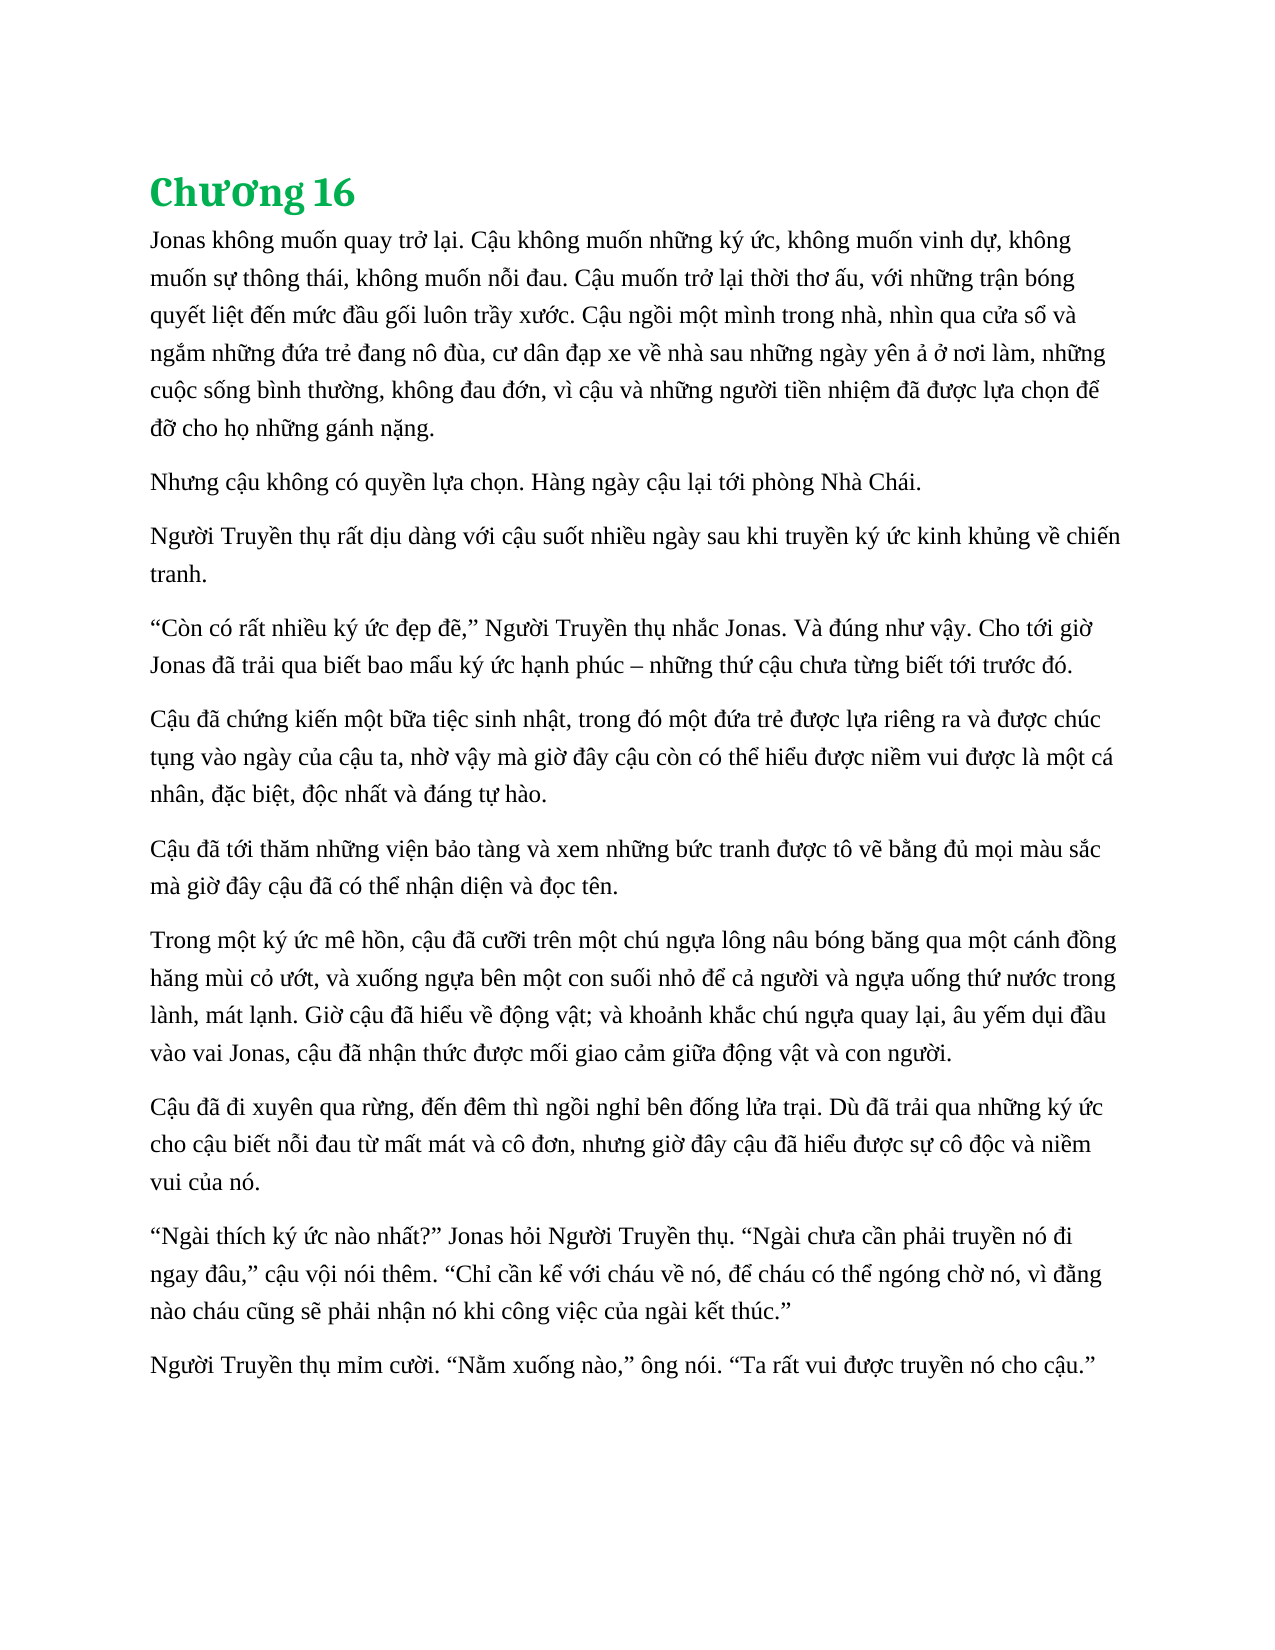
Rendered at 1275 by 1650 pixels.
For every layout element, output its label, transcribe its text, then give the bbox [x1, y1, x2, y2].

text “Còn có rất nhiều ký ức đẹp đẽ,” Người Truyền thụ nhắc Jonas. Và đúng như vậy. Cho tới giờ Jonas đã trải qua biết bao mẩu ký ức hạnh phúc – những thứ cậu chưa từng biết tới trước đó. [150, 604, 1125, 679]
text Cậu đã đi xuyên qua rừng, đến đêm thì ngồi nghỉ bên đống lửa trại. Dù đã trải qua những ký ức cho cậu biết nỗi đau từ mất mát và cô đơn, nhưng giờ đây cậu đã hiểu được sự cô độc và niềm vui của nó. [150, 1083, 1125, 1196]
text Nhưng cậu không có quyền lựa chọn. Hàng ngày cậu lại tới phòng Nhà Chái. [150, 458, 1125, 496]
text Trong một ký ức mê hồn, cậu đã cưỡi trên một chú ngựa lông nâu bóng băng qua một cánh đồng hăng mùi cỏ ướt, và xuống ngựa bên một con suối nhỏ để cả người và ngựa uống thứ nước trong lành, mát lạnh. Giờ cậu đã hiểu về động vật; và khoảnh khắc chú ngựa quay lại, âu yếm dụi đầu vào vai Jonas, cậu đã nhận thức được mối giao cảm giữa động vật và con người. [150, 917, 1125, 1067]
text Cậu đã tới thăm những viện bảo tàng và xem những bức tranh được tô vẽ bằng đủ mọi màu sắc mà giờ đây cậu đã có thể nhận diện và đọc tên. [150, 825, 1125, 900]
text Jonas không muốn quay trở lại. Cậu không muốn những ký ức, không muốn vinh dự, không muốn sự thông thái, không muốn nỗi đau. Cậu muốn trở lại thời thơ ấu, với những trận bóng quyết liệt đến mức đầu gối luôn trầy xước. Cậu ngồi một mình trong nhà, nhìn qua cửa sổ và ngắm những đứa trẻ đang nô đùa, cư dân đạp xe về nhà sau những ngày yên ả ở nơi làm, những cuộc sống bình thường, không đau đớn, vì cậu và những người tiền nhiệm đã được lựa chọn để đỡ cho họ những gánh nặng. [150, 217, 1125, 442]
text Cậu đã chứng kiến một bữa tiệc sinh nhật, trong đó một đứa trẻ được lựa riêng ra và được chúc tụng vào ngày của cậu ta, nhờ vậy mà giờ đây cậu còn có thể hiểu được niềm vui được là một cá nhân, đặc biệt, độc nhất và đáng tự hào. [150, 696, 1125, 808]
text “Ngài thích ký ức nào nhất?” Jonas hỏi Người Truyền thụ. “Ngài chưa cần phải truyền nó đi ngay đâu,” cậu vội nói thêm. “Chỉ cần kể với cháu về nó, để cháu có thể ngóng chờ nó, vì đằng nào cháu cũng sẽ phải nhận nó khi công việc của ngài kết thúc.” [150, 1212, 1125, 1325]
text Người Truyền thụ rất dịu dàng với cậu suốt nhiều ngày sau khi truyền ký ức kinh khủng về chiến tranh. [150, 512, 1125, 587]
text Người Truyền thụ mỉm cười. “Nằm xuống nào,” ông nói. “Ta rất vui được truyền nó cho cậu.” [150, 1342, 1125, 1379]
subtitle Chương 16 [150, 154, 1125, 217]
